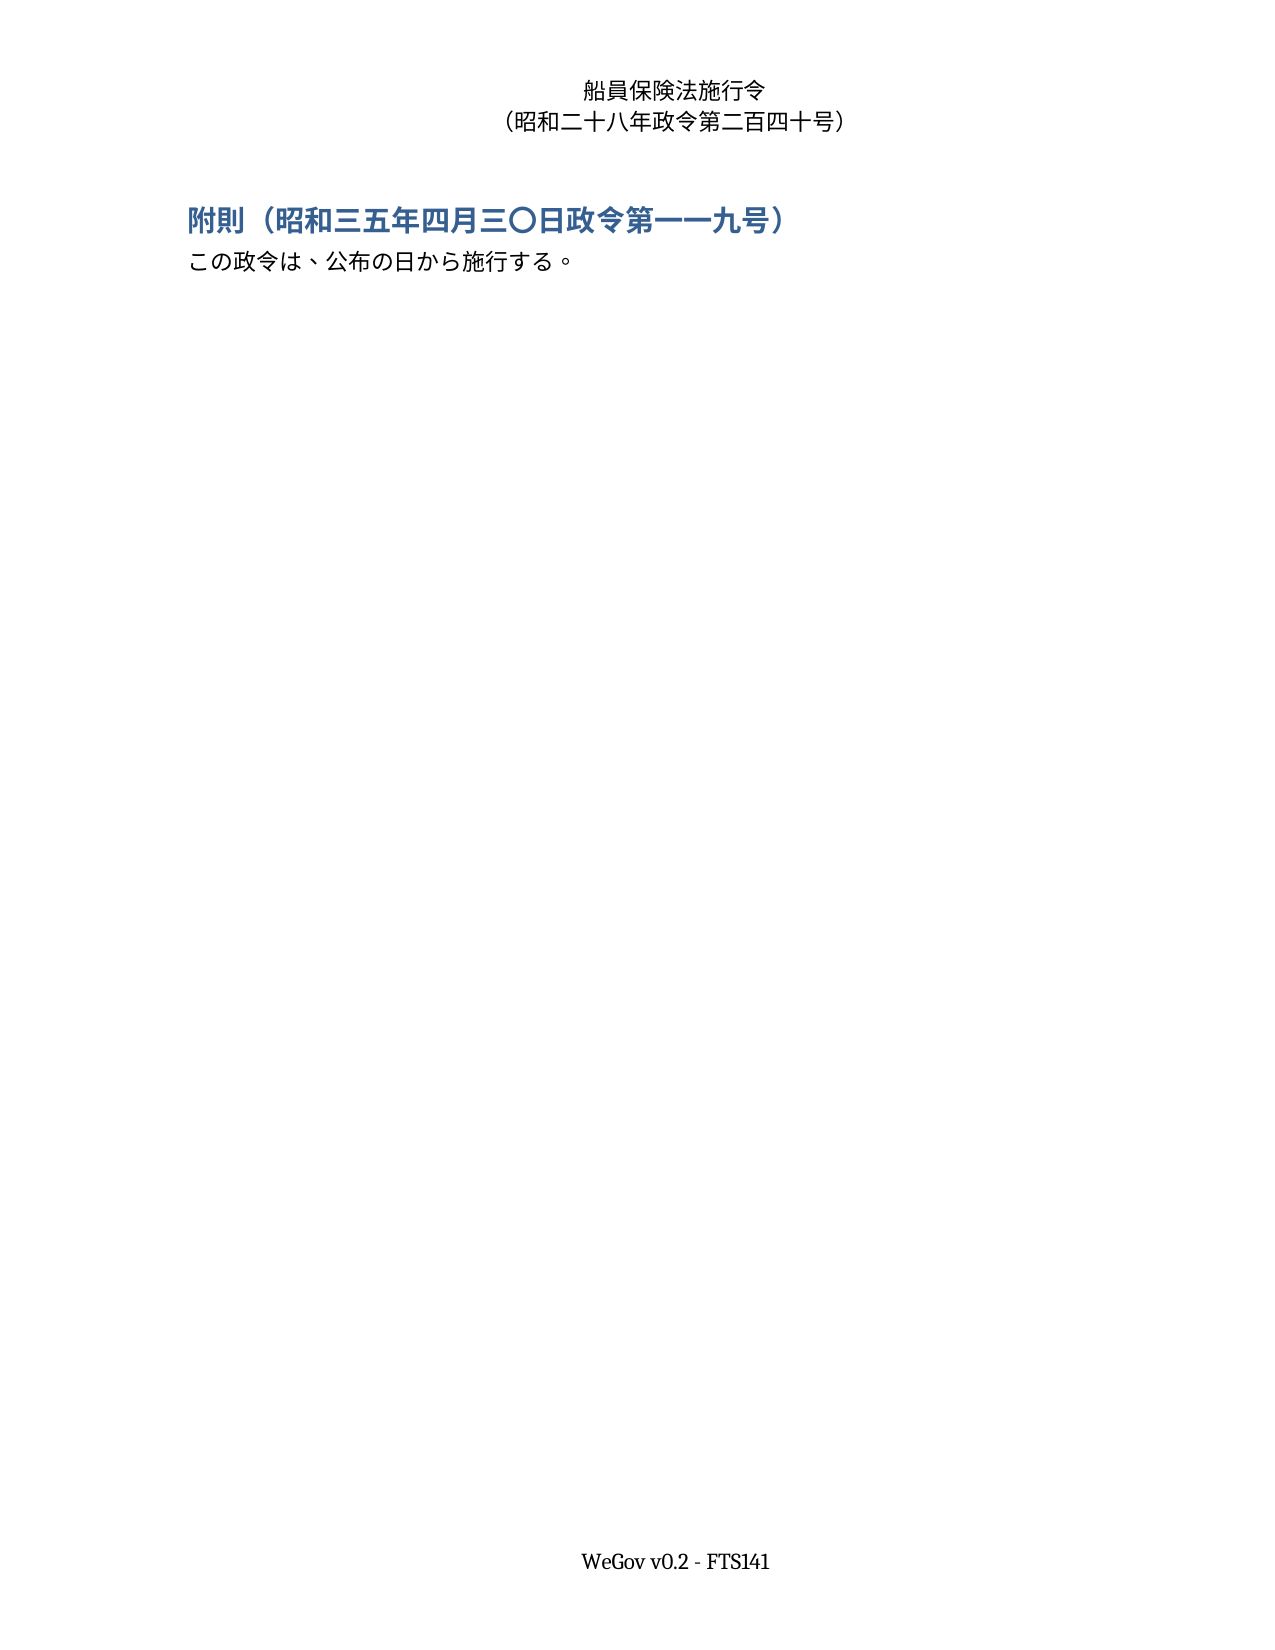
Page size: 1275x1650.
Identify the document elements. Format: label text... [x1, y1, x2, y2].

text この政令は、公布の日から施行する。 [187, 246, 1087, 277]
subtitle 附則（昭和三五年四月三〇日政令第一一九号） [187, 200, 1087, 240]
